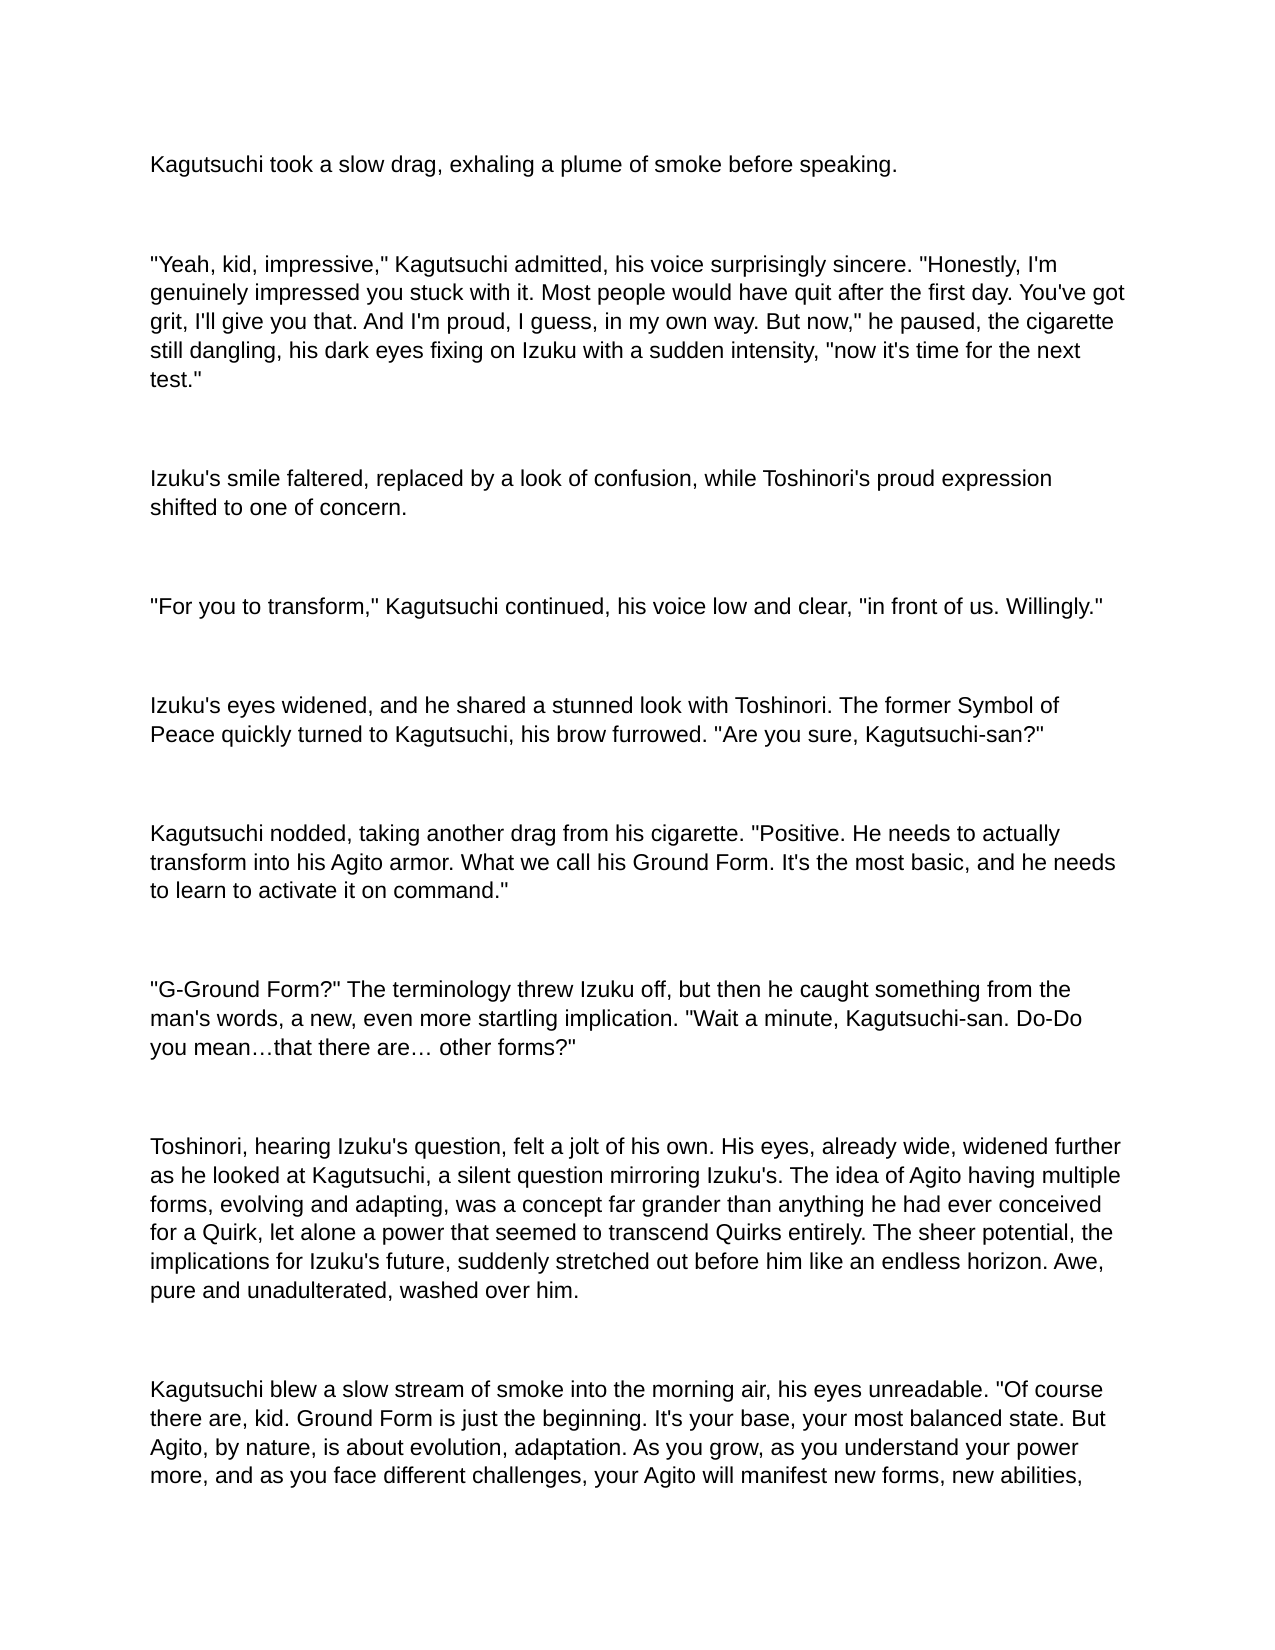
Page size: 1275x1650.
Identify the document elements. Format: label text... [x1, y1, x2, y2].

text "G-Ground Form?" The terminology threw Izuku off, but then he caught something from the man's words, a new, even more startling implication. "Wait a minute, Kagutsuchi-san. Do-Do you mean…that there are… other forms?" [150, 975, 1125, 1061]
text Toshinori, hearing Izuku's question, felt a jolt of his own. His eyes, already wide, widened further as he looked at Kagutsuchi, a silent question mirroring Izuku's. The idea of Agito having multiple forms, evolving and adapting, was a concept far grander than anything he had ever conceived for a Quirk, let alone a power that seemed to transcend Quirks entirely. The sheer potential, the implications for Izuku's future, suddenly stretched out before him like an endless horizon. Awe, pure and unadulterated, washed over him. [150, 1132, 1125, 1304]
text "Yeah, kid, impressive," Kagutsuchi admitted, his voice surprisingly sincere. "Honestly, I'm genuinely impressed you stuck with it. Most people would have quit after the first day. You've got grit, I'll give you that. And I'm proud, I guess, in my own way. But now," he paused, the cigarette still dangling, his dark eyes fixing on Izuku with a sudden intensity, "now it's time for the next test." [150, 249, 1125, 393]
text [150, 1374, 1125, 1489]
text "For you to transform," Kagutsuchi continued, his voice low and clear, "in front of us. Willingly." [150, 591, 1125, 620]
text Kagutsuchi nodded, taking another drag from his cigarette. "Positive. He needs to actually transform into his Agito armor. What we call his Ground Form. It's the most basic, and he needs to learn to activate it on command." [150, 818, 1125, 904]
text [150, 150, 1125, 179]
text Izuku's eyes widened, and he shared a stunned look with Toshinori. The former Symbol of Peace quickly turned to Kagutsuchi, his brow furrowed. "Are you sure, Kagutsuchi-san?" [150, 690, 1125, 748]
text Izuku's smile faltered, replaced by a look of confusion, while Toshinori's proud expression shifted to one of concern. [150, 463, 1125, 521]
